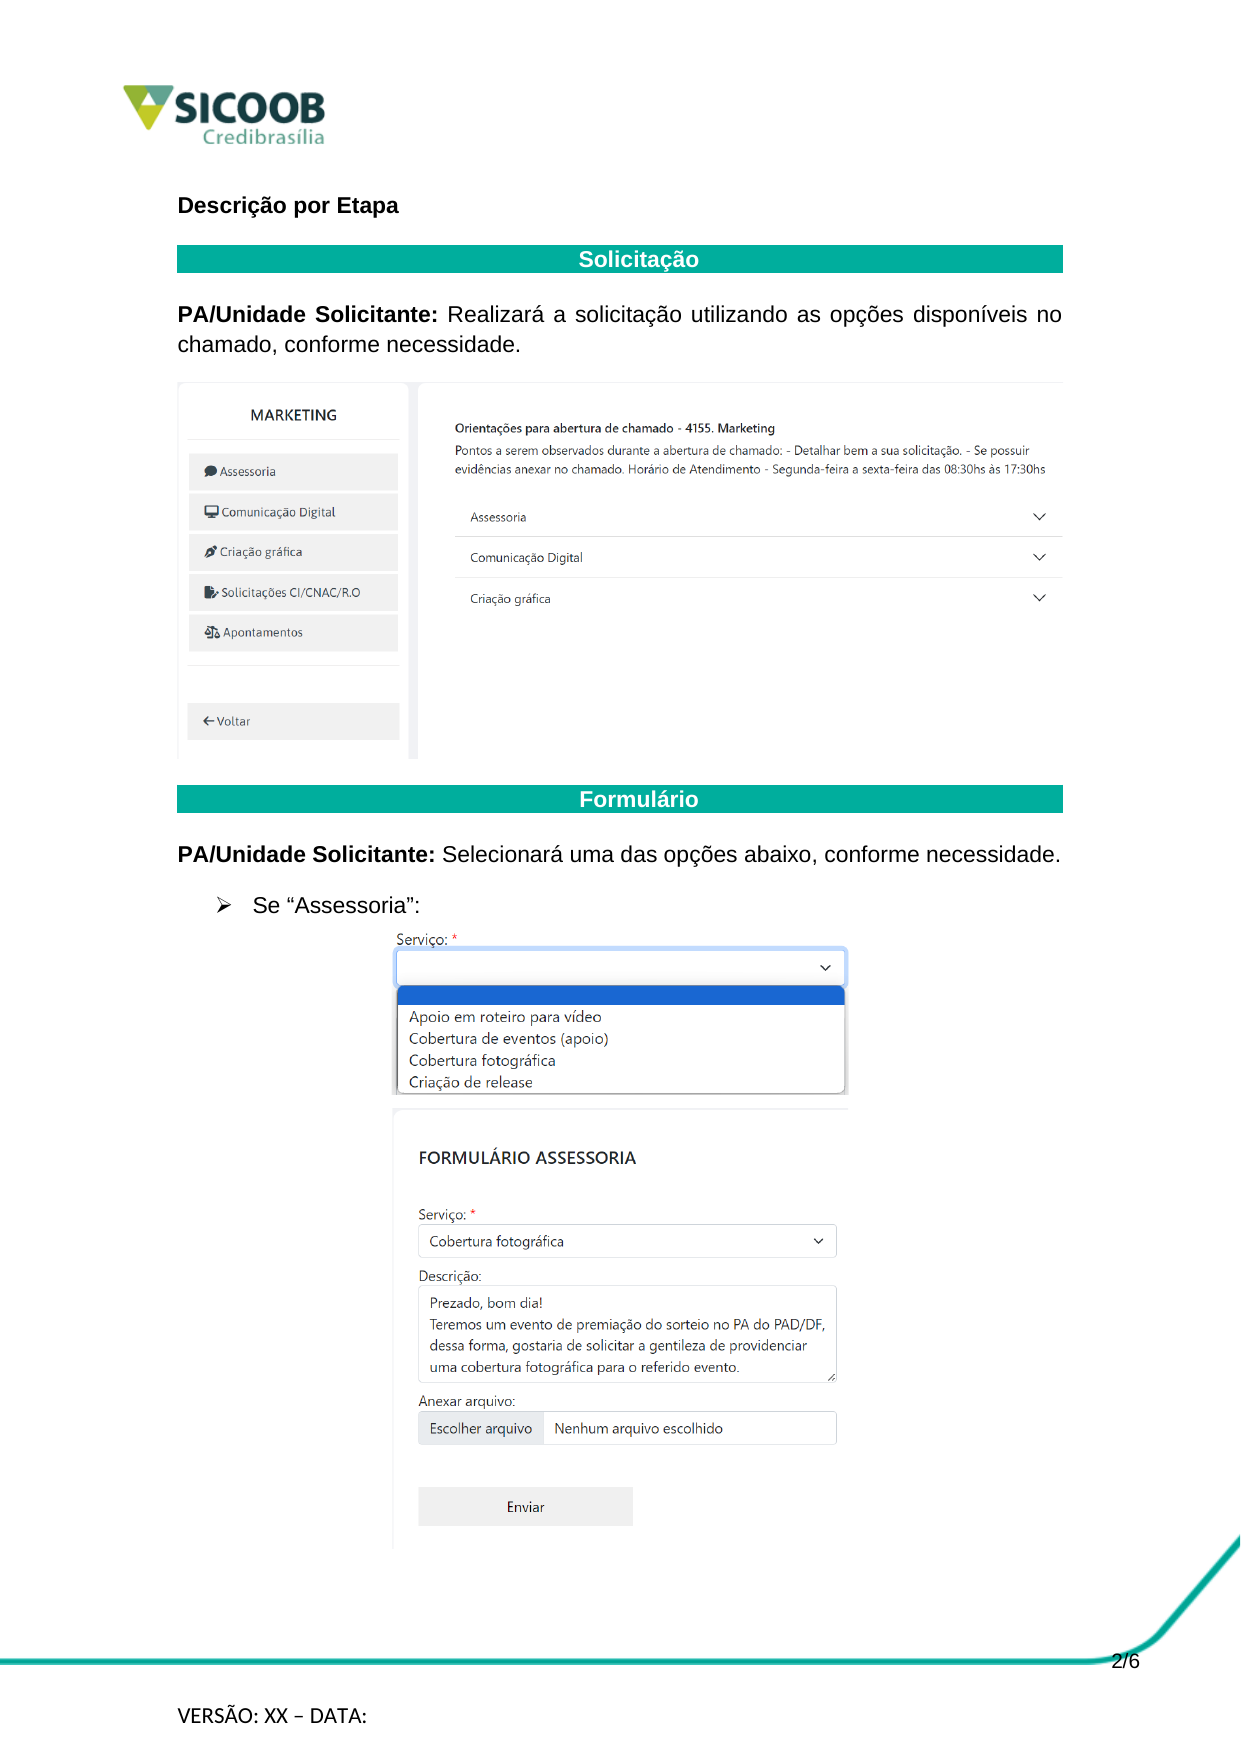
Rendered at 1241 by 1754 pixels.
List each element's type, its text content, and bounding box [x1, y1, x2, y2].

picture [0, 1108, 1241, 1665]
text PA/Unidade Solicitante: Selecionará uma das opções abaixo, conforme necessidade. [177, 841, 1063, 867]
picture [391, 931, 849, 1095]
table_header Solicitação [178, 246, 1062, 272]
table_header Formulário [178, 786, 1062, 812]
text PA/Unidade Solicitante: Realizará a solicitação utilizando as opções disponíveis no chamado, conforme necessidade. [177, 301, 1063, 358]
text Descrição por Etapa [177, 192, 1063, 218]
picture [118, 84, 328, 143]
picture [177, 382, 1064, 759]
list Se “Assessoria”: [215, 892, 1063, 918]
